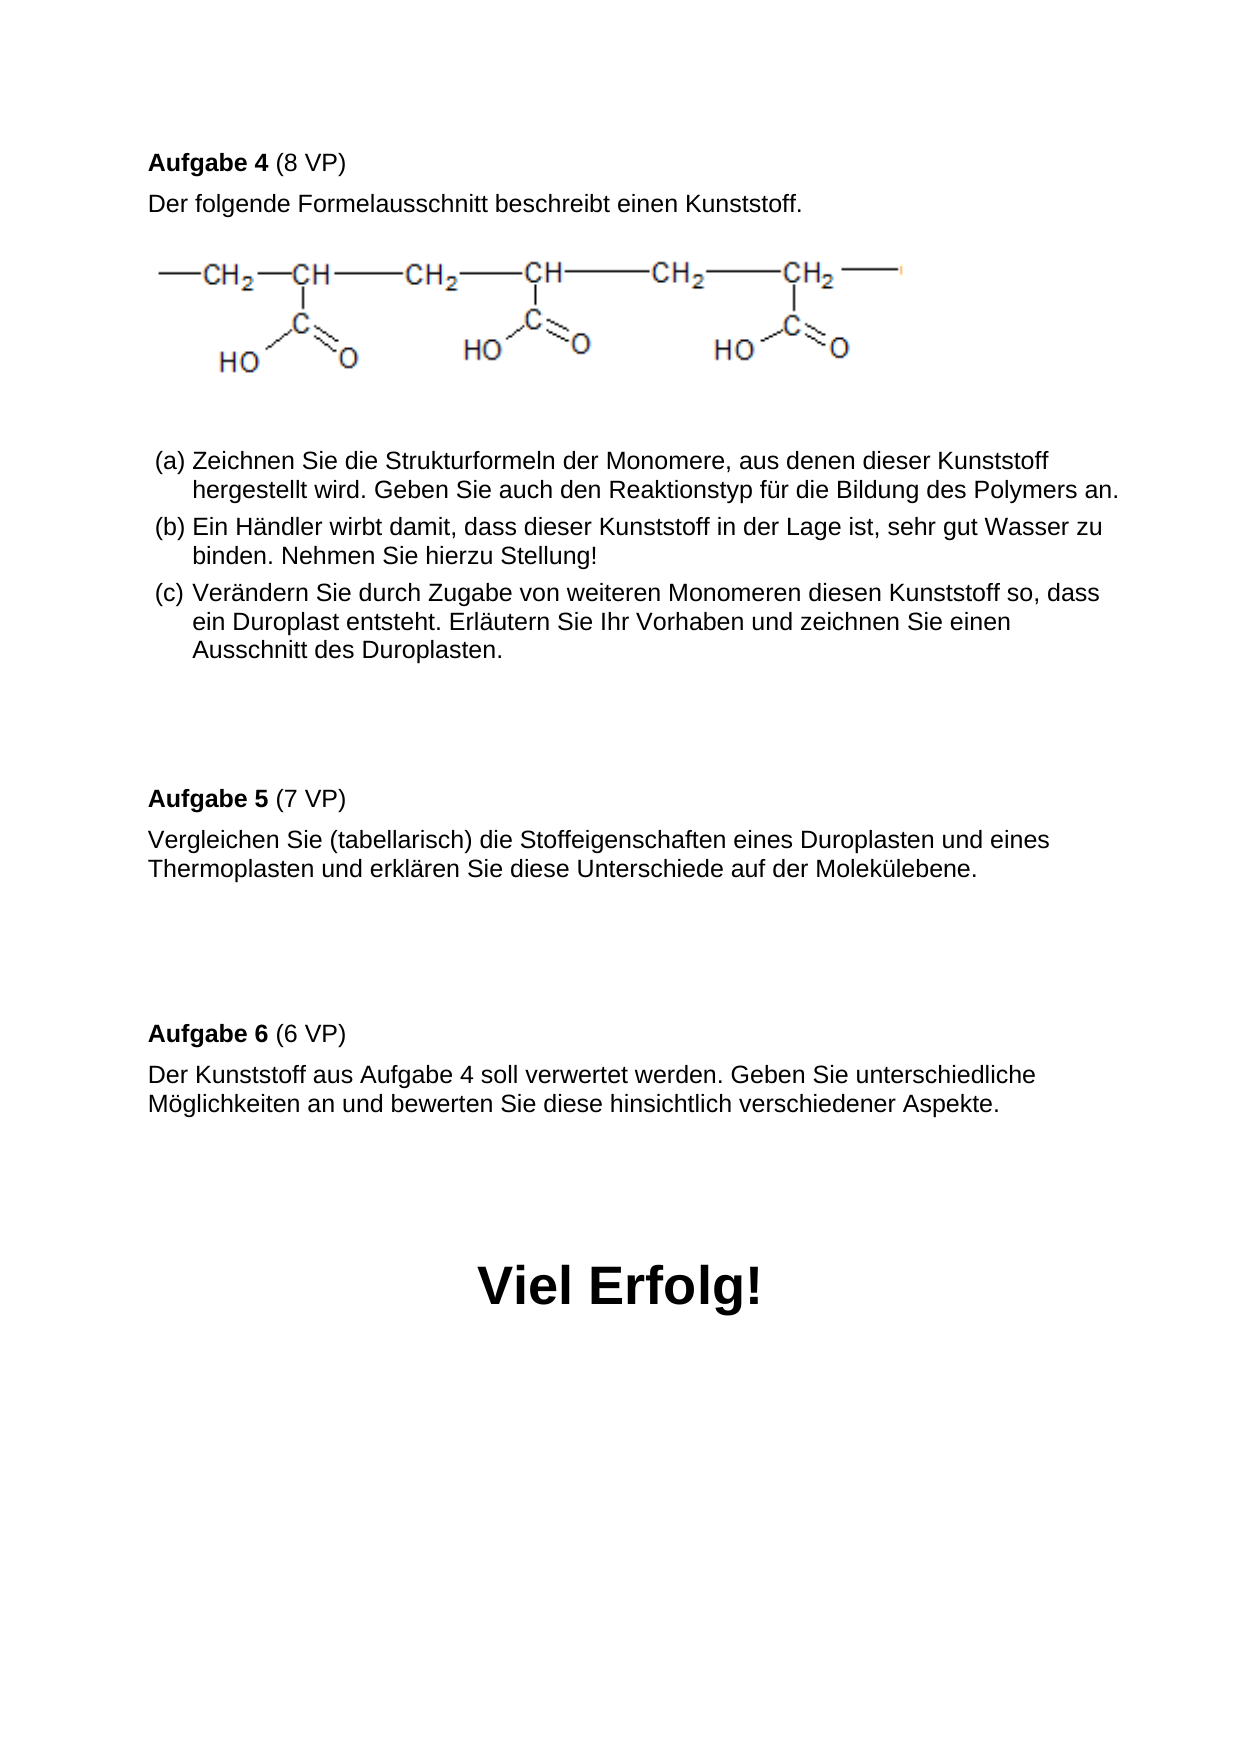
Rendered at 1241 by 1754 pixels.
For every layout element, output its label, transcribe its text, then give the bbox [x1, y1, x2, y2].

list Zeichnen Sie die Strukturformeln der Monomere, aus denen dieser Kunststoff hergestellt wird. Geben Sie auch den Reaktionstyp für die Bildung des Polymers an. [154, 446, 1122, 503]
text Der Kunststoff aus Aufgabe 4 soll verwertet werden. Geben Sie unterschiedliche Möglichkeiten an und bewerten Sie diese hinsichtlich verschiedener Aspekte. [148, 1060, 1093, 1117]
list Ein Händler wirbt damit, dass dieser Kunststoff in der Lage ist, sehr gut Wasser zu binden. Nehmen Sie hierzu Stellung! [154, 512, 1122, 569]
text Vergleichen Sie (tabellarisch) die Stoffeigenschaften eines Duroplasten und eines Thermoplasten und erklären Sie diese Unterschiede auf der Molekülebene. [148, 825, 1093, 882]
text Aufgabe 4 (8 VP) [148, 148, 1093, 176]
text Aufgabe 6 (6 VP) [148, 1018, 1093, 1047]
list Verändern Sie durch Zugabe von weiteren Monomeren diesen Kunststoff so, dass ein Duroplast entsteht. Erläutern Sie Ihr Vorhaben und zeichnen Sie einen Ausschnitt des Duroplasten. [154, 578, 1122, 664]
text Viel Erfolg! [148, 1253, 1093, 1316]
text Der folgende Formelausschnitt beschreibt einen Kunststoff. [148, 189, 1093, 218]
subtitle Aufgabe 5 (7 VP) [148, 783, 1122, 812]
picture [147, 230, 935, 393]
